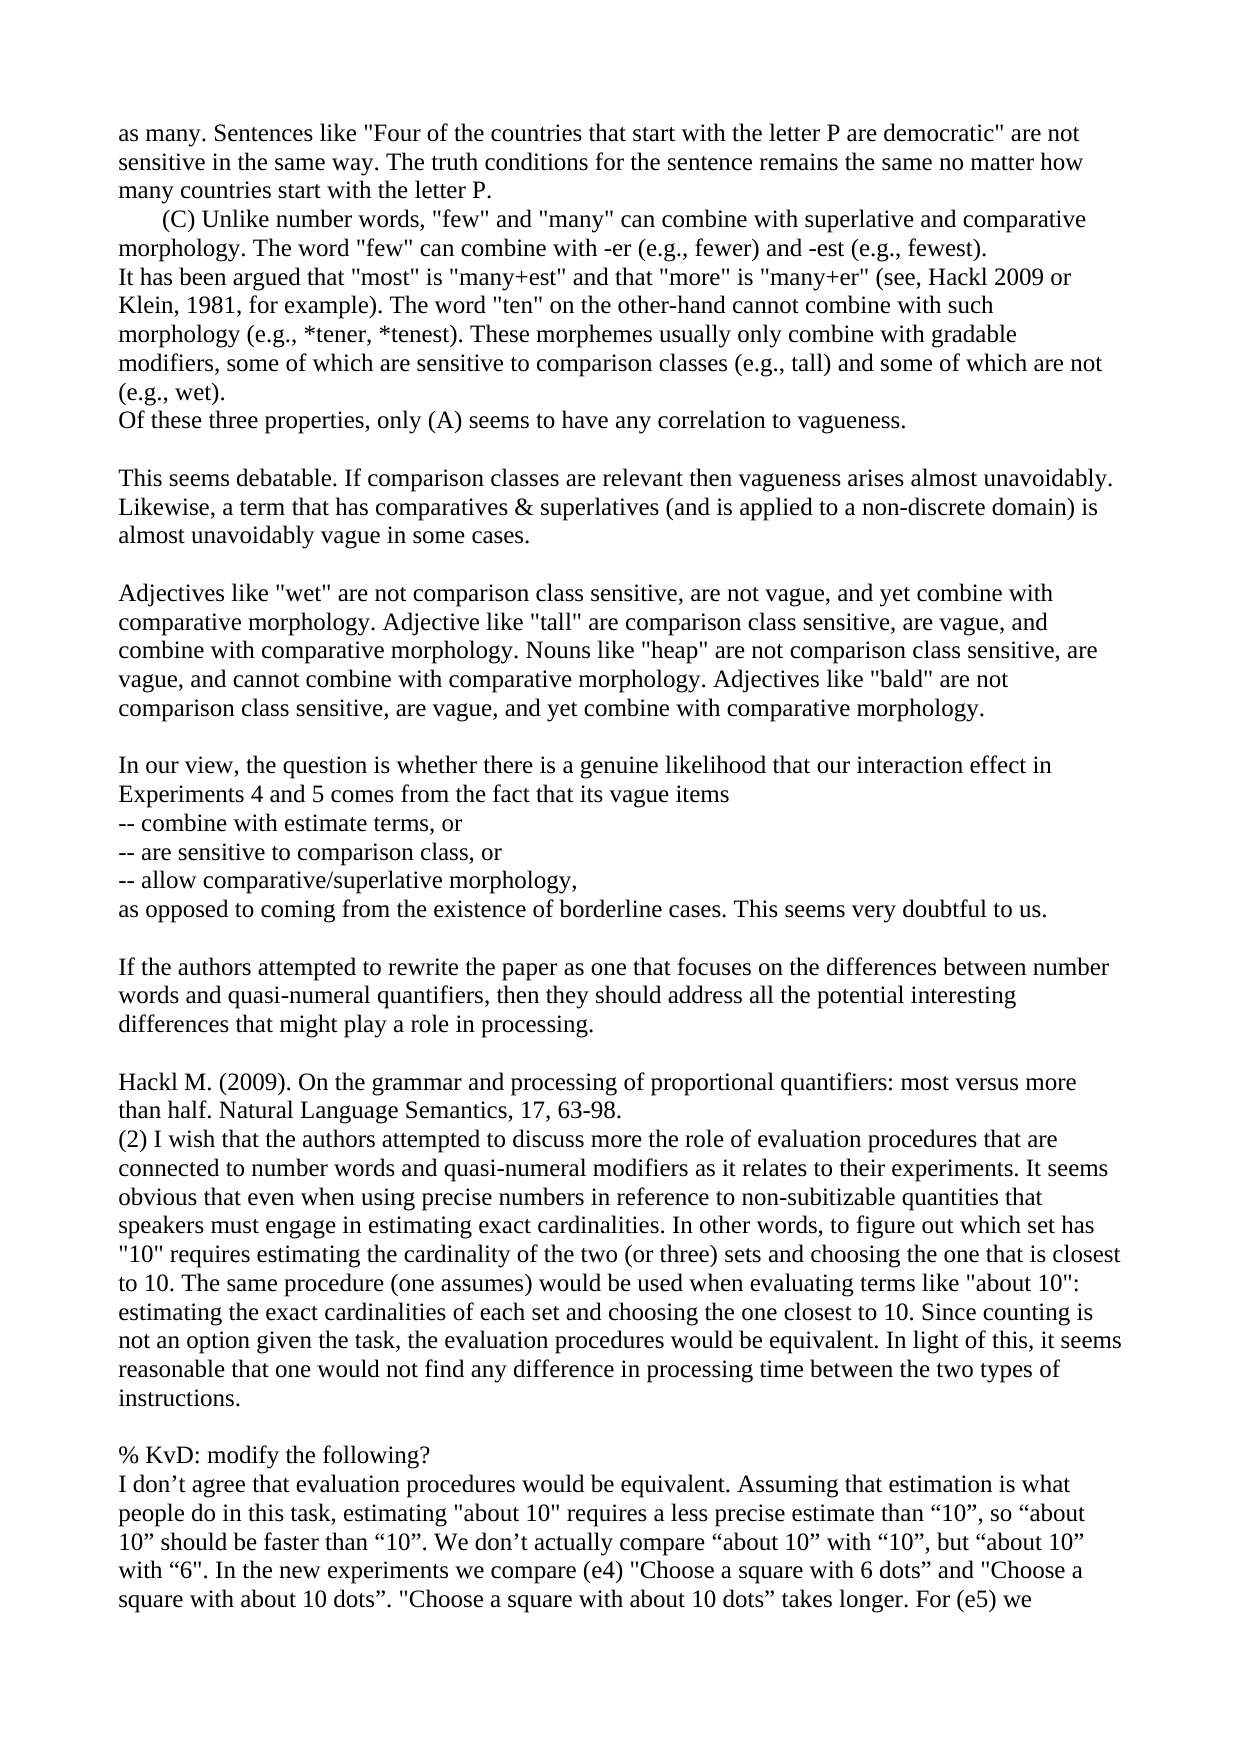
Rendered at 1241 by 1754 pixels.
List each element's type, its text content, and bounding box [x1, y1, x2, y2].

text -- combine with estimate terms, or [118, 808, 1122, 837]
text In our view, the question is whether there is a genuine likelihood that our interaction effect in Experiments 4 and 5 comes from the fact that its vague items [118, 751, 1122, 808]
text (2) I wish that the authors attempted to discuss more the role of evaluation procedures that are connected to number words and quasi-numeral modifiers as it relates to their experiments. It seems obvious that even when using precise numbers in reference to non-subitizable quantities that speakers must engage in estimating exact cardinalities. In other words, to figure out which set has "10" requires estimating the cardinality of the two (or three) sets and choosing the one that is closest to 10. The same procedure (one assumes) would be used when evaluating terms like "about 10": estimating the exact cardinalities of each set and choosing the one closest to 10. Since counting is not an option given the task, the evaluation procedures would be equivalent. In light of this, it seems reasonable that one would not find any difference in processing time between the two types of instructions. [118, 1124, 1122, 1412]
text This seems debatable. If comparison classes are relevant then vagueness arises almost unavoidably. Likewise, a term that has comparatives & superlatives (and is applied to a non-discrete domain) is almost unavoidably vague in some cases. [118, 463, 1122, 549]
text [118, 1469, 1122, 1613]
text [118, 118, 1122, 204]
text It has been argued that "most" is "many+est" and that "more" is "many+er" (see, Hackl 2009 or Klein, 1981, for example). The word "ten" on the other-hand cannot combine with such morphology (e.g., *tener, *tenest). These morphemes usually only combine with gradable modifiers, some of which are sensitive to comparison classes (e.g., tall) and some of which are not (e.g., wet). [118, 262, 1122, 406]
text % KvD: modify the following? [118, 1441, 1122, 1469]
text Hackl M. (2009). On the grammar and processing of proportional quantifiers: most versus more than half. Natural Language Semantics, 17, 63-98. [118, 1067, 1122, 1124]
text as opposed to coming from the existence of borderline cases. This seems very doubtful to us. [118, 894, 1122, 923]
text Adjectives like "wet" are not comparison class sensitive, are not vague, and yet combine with comparative morphology. Adjective like "tall" are comparison class sensitive, are vague, and combine with comparative morphology. Nouns like "heap" are not comparison class sensitive, are vague, and cannot combine with comparative morphology. Adjectives like "bald" are not comparison class sensitive, are vague, and yet combine with comparative morphology. [118, 578, 1122, 722]
text If the authors attempted to rewrite the paper as one that focuses on the differences between number words and quasi-numeral quantifiers, then they should address all the potential interesting differences that might play a role in processing. [118, 952, 1122, 1038]
text -- allow comparative/superlative morphology, [118, 866, 1122, 894]
text -- are sensitive to comparison class, or [118, 837, 1122, 866]
text Of these three properties, only (A) seems to have any correlation to vagueness. [118, 406, 1122, 434]
text (C) Unlike number words, "few" and "many" can combine with superlative and comparative morphology. The word "few" can combine with -er (e.g., fewer) and -est (e.g., fewest). [118, 204, 1122, 262]
